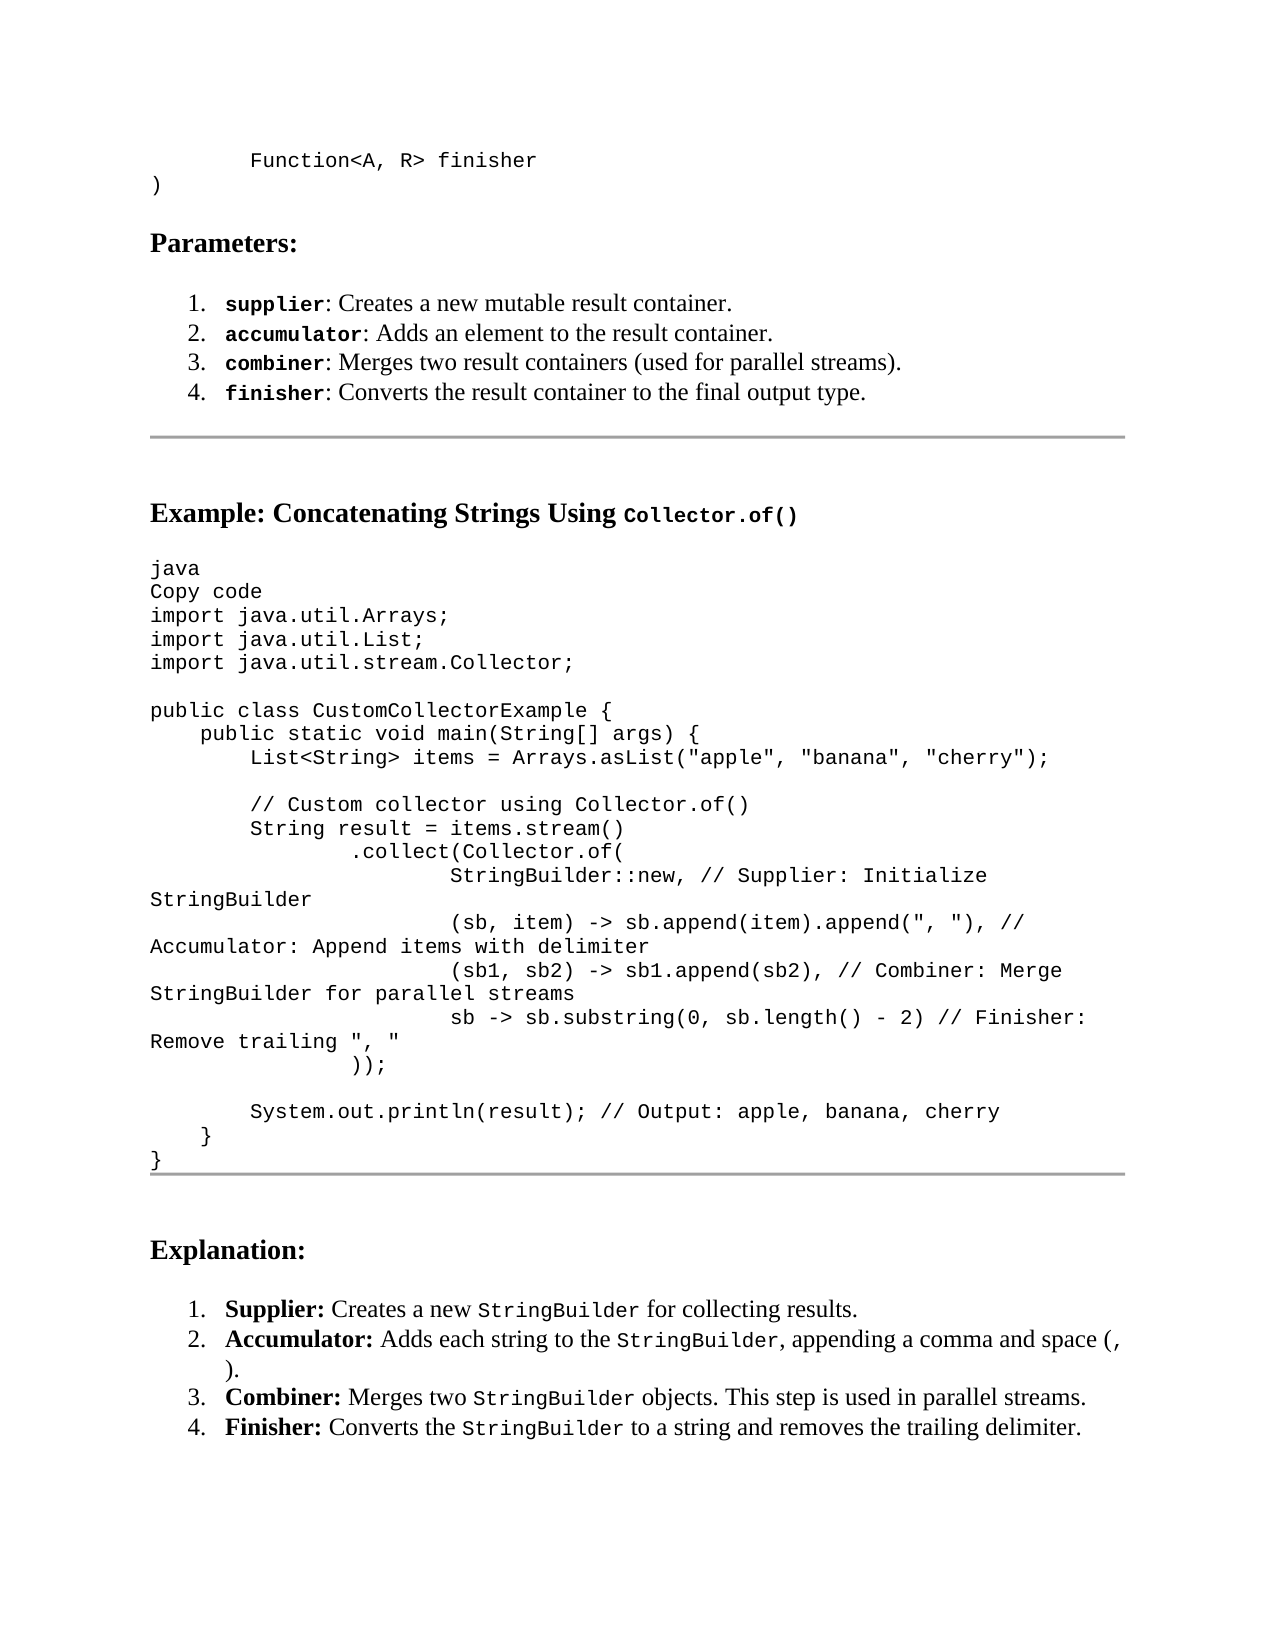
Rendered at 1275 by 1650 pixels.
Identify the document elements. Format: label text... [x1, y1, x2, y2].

text // Custom collector using Collector.of() [150, 794, 1125, 818]
list Combiner: Merges two StringBuilder objects. This step is used in parallel streams. [187, 1382, 1125, 1412]
text )); [150, 1054, 1125, 1078]
text Copy code [150, 581, 1125, 605]
text java [150, 558, 1125, 581]
text Function<A, R> finisher [150, 150, 1125, 174]
list combiner: Merges two result containers (used for parallel streams). [187, 347, 1125, 377]
text import java.util.List; [150, 629, 1125, 652]
text String result = items.stream() [150, 818, 1125, 841]
text import java.util.stream.Collector; [150, 652, 1125, 676]
text Explanation: [150, 1233, 1125, 1265]
text List<String> items = Arrays.asList("apple", "banana", "cherry"); [150, 747, 1125, 771]
text Example: Concatenating Strings Using Collector.of() [150, 496, 1125, 528]
text public static void main(String[] args) { [150, 723, 1125, 747]
text sb -> sb.substring(0, sb.length() - 2) // Finisher: Remove trailing ", " [150, 1007, 1125, 1054]
text public class CustomCollectorExample { [150, 699, 1125, 723]
list Finisher: Converts the StringBuilder to a string and removes the trailing delimiter. [187, 1412, 1125, 1442]
text System.out.println(result); // Output: apple, banana, cherry [150, 1102, 1125, 1125]
text } [150, 1125, 1125, 1149]
text import java.util.Arrays; [150, 605, 1125, 629]
text .collect(Collector.of( [150, 841, 1125, 865]
text Parameters: [150, 226, 1125, 259]
list Accumulator: Adds each string to the StringBuilder, appending a comma and space (, ). [187, 1324, 1125, 1382]
text } [150, 1149, 1125, 1172]
text (sb, item) -> sb.append(item).append(", "), // Accumulator: Append items with delimiter [150, 912, 1125, 960]
text ) [150, 174, 1125, 197]
list accumulator: Adds an element to the result container. [187, 318, 1125, 347]
text StringBuilder::new, // Supplier: Initialize StringBuilder [150, 865, 1125, 912]
list supplier: Creates a new mutable result container. [187, 288, 1125, 318]
text (sb1, sb2) -> sb1.append(sb2), // Combiner: Merge StringBuilder for parallel streams [150, 960, 1125, 1007]
list finisher: Converts the result container to the final output type. [187, 377, 1125, 406]
list Supplier: Creates a new StringBuilder for collecting results. [187, 1294, 1125, 1324]
